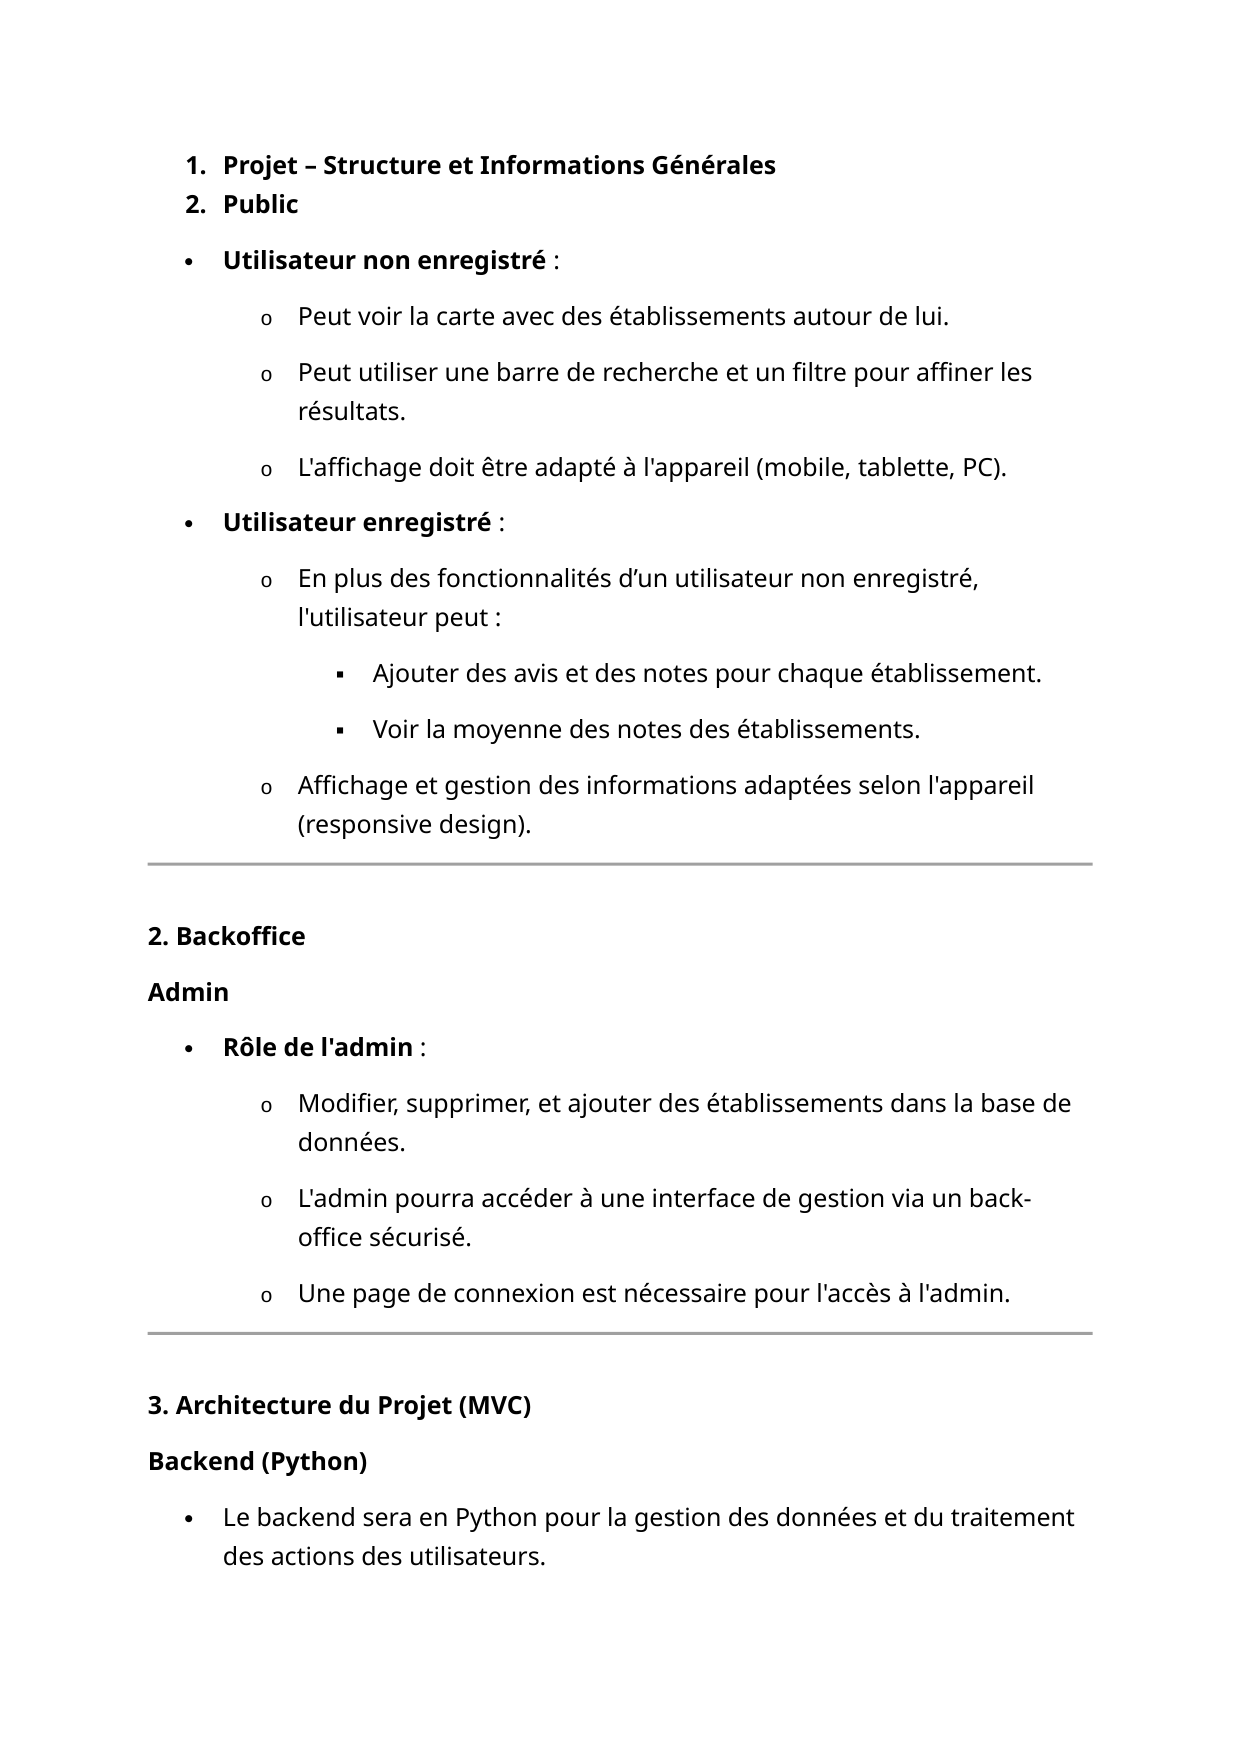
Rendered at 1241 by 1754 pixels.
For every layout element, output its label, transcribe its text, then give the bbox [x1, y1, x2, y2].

list Ajouter des avis et des notes pour chaque établissement. [335, 656, 1093, 690]
list Le backend sera en Python pour la gestion des données et du traitement des actions des utilisateurs. [185, 1499, 1093, 1572]
list Peut voir la carte avec des établissements autour de lui. [260, 298, 1093, 332]
list Peut utiliser une barre de recherche et un filtre pour affiner les résultats. [260, 354, 1093, 427]
list Utilisateur enregistré : [185, 505, 1093, 539]
list En plus des fonctionnalités d’un utilisateur non enregistré, l'utilisateur peut : [260, 561, 1093, 634]
text 3. Architecture du Projet (MVC) [148, 1388, 1093, 1422]
text Backend (Python) [148, 1443, 1093, 1477]
list Voir la moyenne des notes des établissements. [335, 712, 1093, 746]
list Une page de connexion est nécessaire pour l'accès à l'admin. [260, 1276, 1093, 1310]
text Admin [148, 974, 1093, 1008]
list Affichage et gestion des informations adaptées selon l'appareil (responsive design). [260, 768, 1093, 841]
list Projet – Structure et Informations Générales [185, 148, 1093, 182]
list L'admin pourra accéder à une interface de gestion via un back-office sécurisé. [260, 1181, 1093, 1254]
list Public [185, 187, 1093, 221]
list Modifier, supprimer, et ajouter des établissements dans la base de données. [260, 1086, 1093, 1159]
list Utilisateur non enregistré : [185, 243, 1093, 277]
text 2. Backoffice [148, 918, 1093, 952]
list Rôle de l'admin : [185, 1030, 1093, 1064]
list L'affichage doit être adapté à l'appareil (mobile, tablette, PC). [260, 449, 1093, 483]
